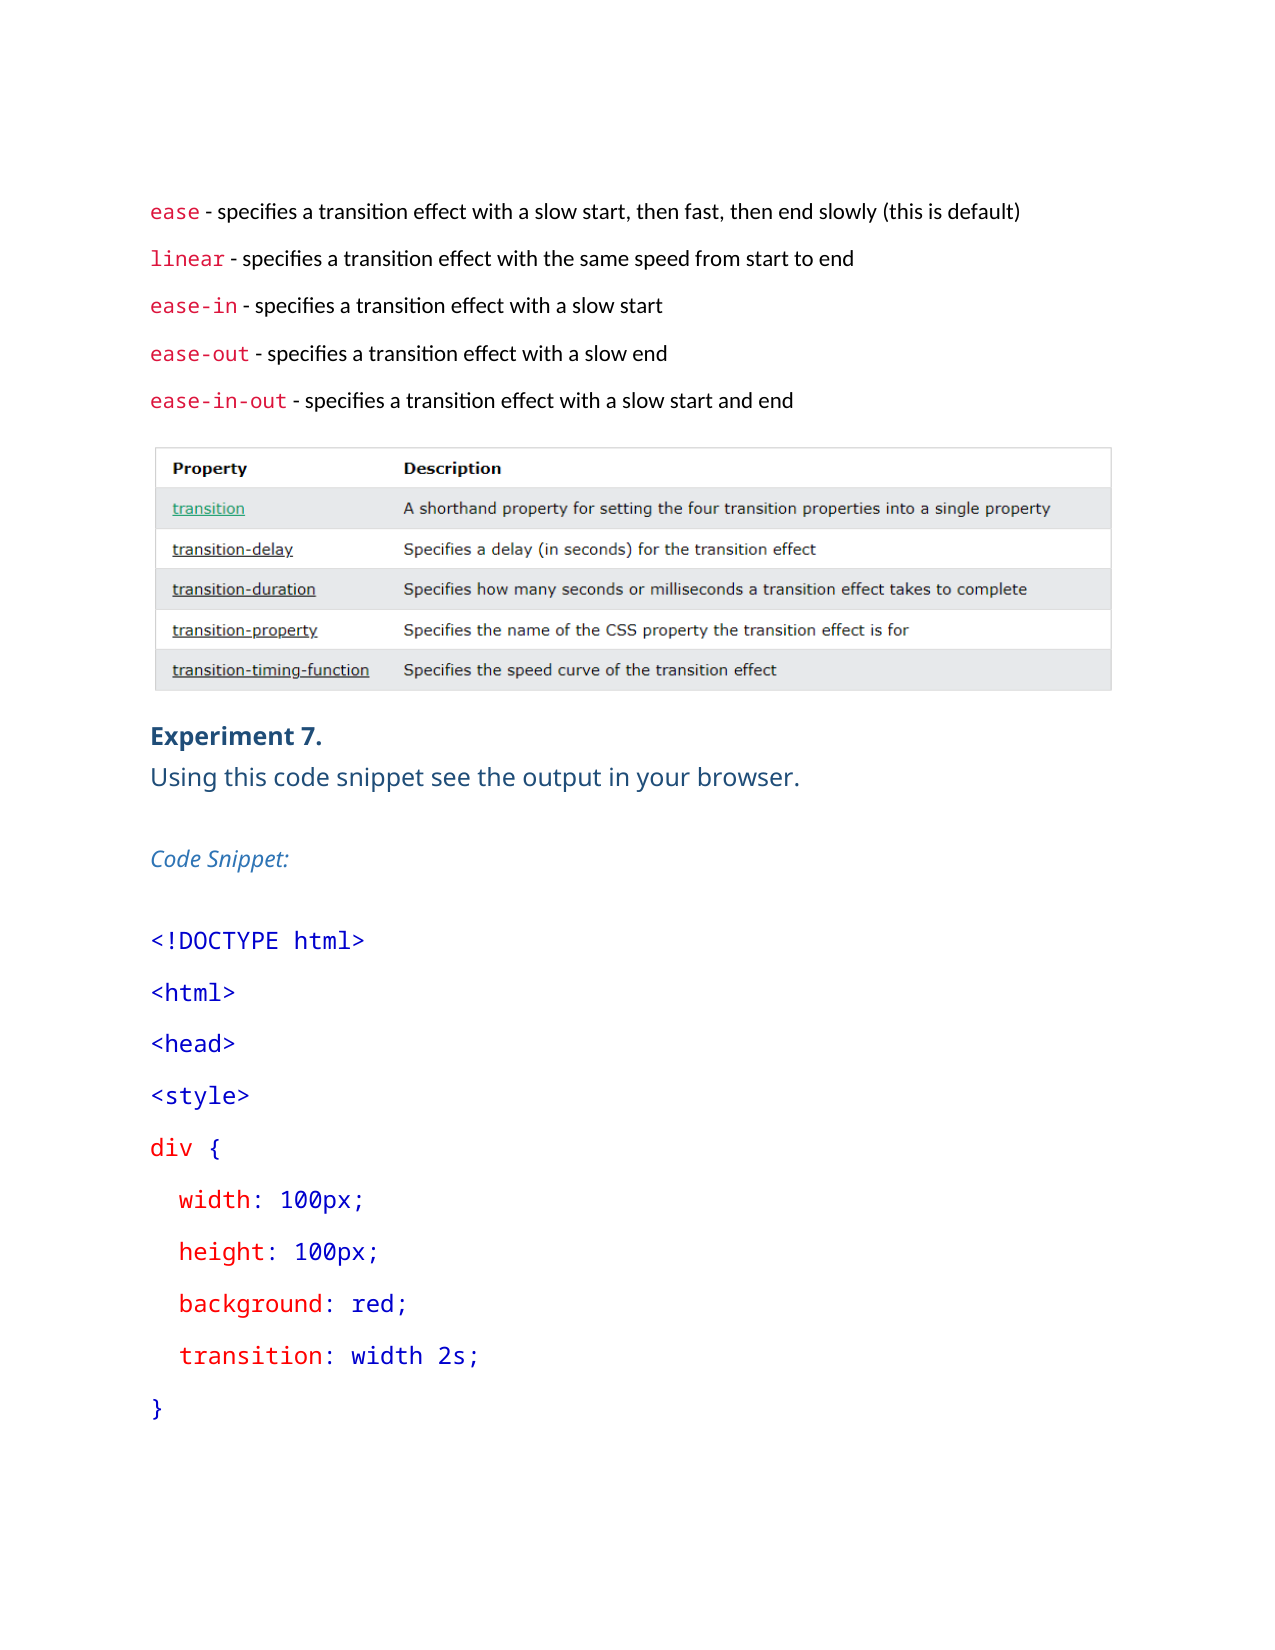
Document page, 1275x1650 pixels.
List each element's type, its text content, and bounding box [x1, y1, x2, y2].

text height: 100px; [150, 1235, 1125, 1267]
text width: 100px; [150, 1183, 1125, 1216]
text background: red; [150, 1287, 1125, 1319]
text <style> [150, 1079, 1125, 1112]
text <head> [150, 1027, 1125, 1060]
text transition: width 2s; [150, 1338, 1125, 1371]
subtitle Using this code snippet see the output in your browser. [150, 759, 1125, 793]
text } [150, 1390, 1125, 1423]
subtitle Experiment 7. [150, 718, 1125, 752]
text <html> [150, 975, 1125, 1008]
picture [150, 433, 1125, 700]
text ease-in - specifies a transition effect with a slow start [150, 291, 1125, 320]
subtitle Code Snippet: [150, 843, 1125, 874]
text ease-out - specifies a transition effect with a slow end [150, 339, 1125, 367]
text div { [150, 1131, 1125, 1164]
text <!DOCTYPE html> [150, 923, 1125, 956]
text ease - specifies a transition effect with a slow start, then fast, then end slowly (this is default) [150, 197, 1125, 225]
text linear - specifies a transition effect with the same speed from start to end [150, 244, 1125, 273]
text ease-in-out - specifies a transition effect with a slow start and end [150, 386, 1125, 414]
